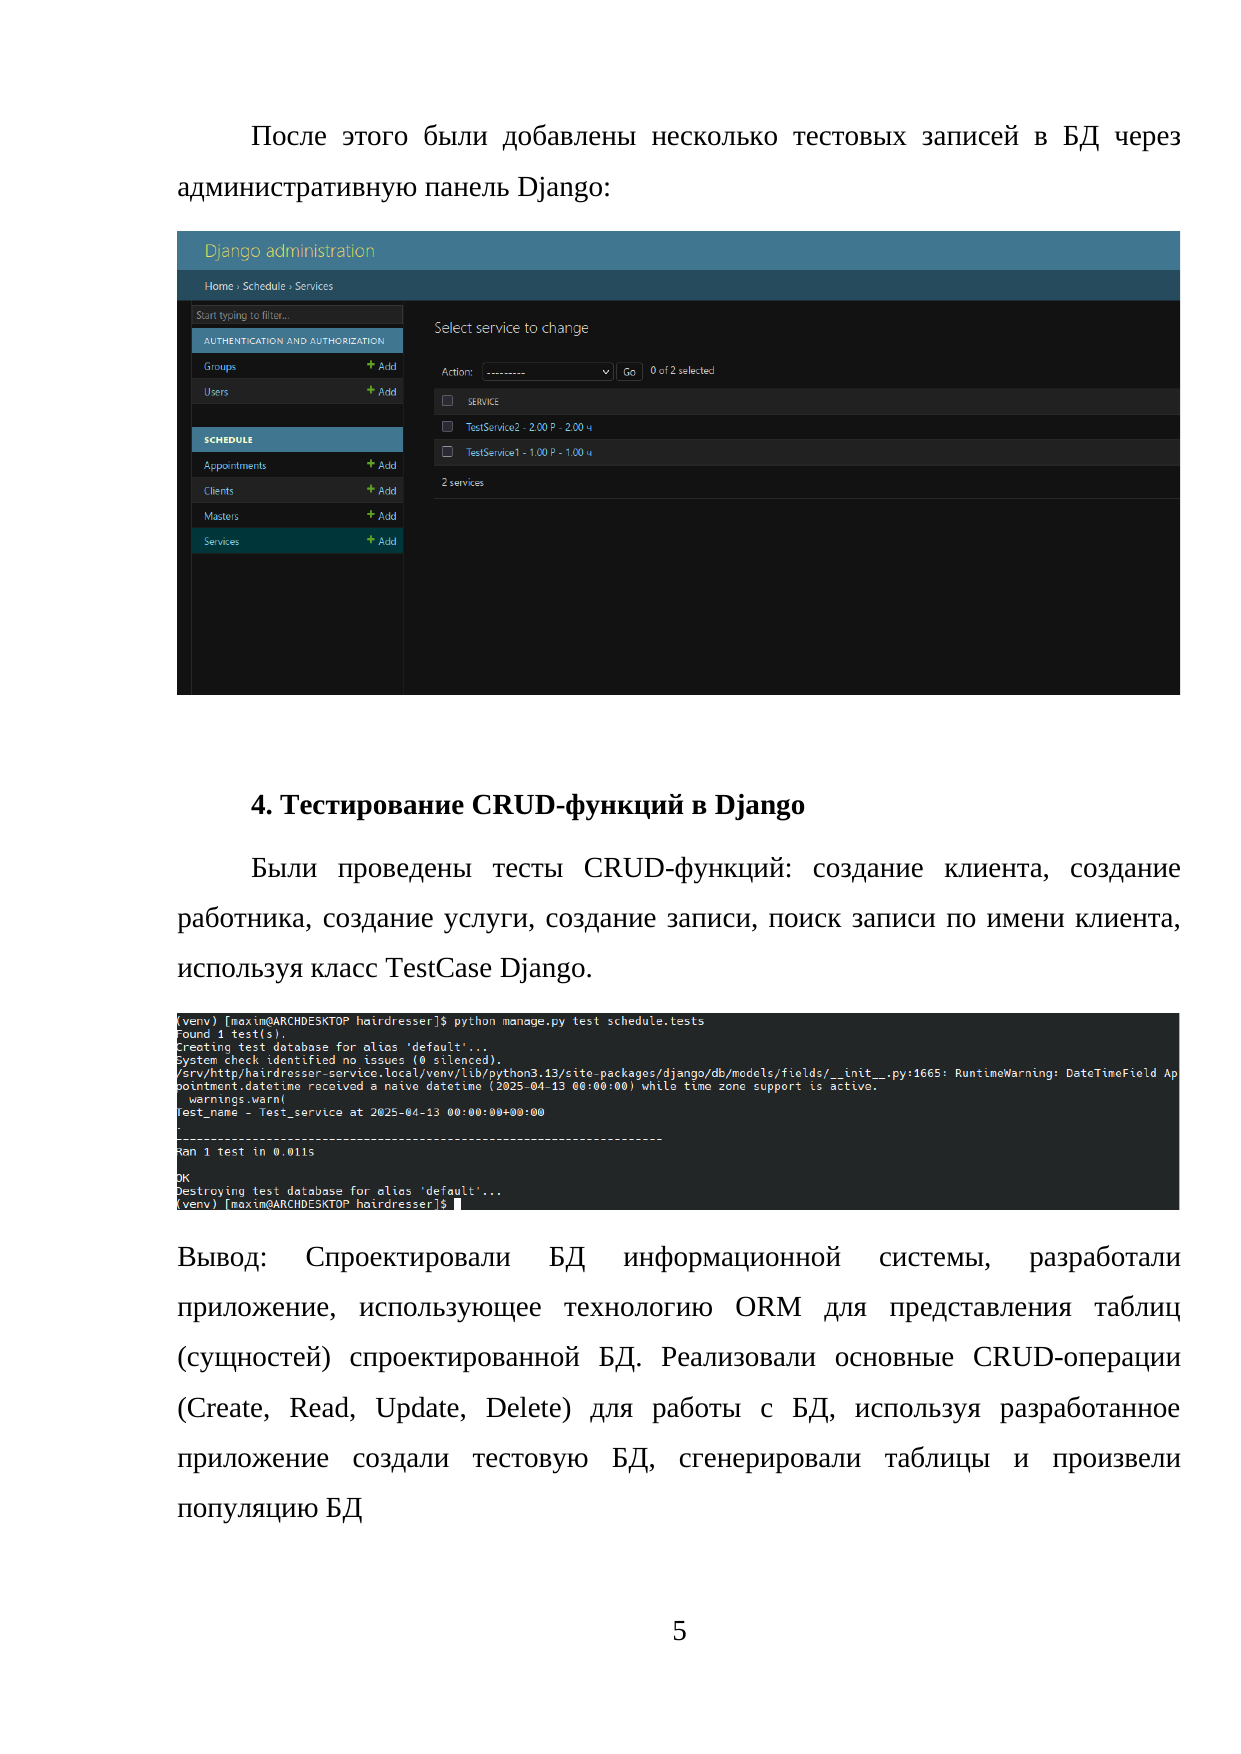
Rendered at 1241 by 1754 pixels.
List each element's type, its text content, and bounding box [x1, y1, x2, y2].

picture [177, 231, 1180, 695]
picture [177, 1013, 1180, 1210]
text Вывод: Спроектировали БД информационной системы, разработали приложение, использующее технологию ORM для представления таблиц (сущностей) спроектированной БД. Реализовали основные CRUD-операции (Create, Read, Update, Delete) для работы с БД, используя разработанное приложение создали тестовую БД, сгенерировали таблицы и произвели популяцию БД [177, 1239, 1182, 1524]
text Были проведены тесты CRUD-функций: создание клиента, создание работника, создание услуги, создание записи, поиск записи по имени клиента, используя класс TestCase Django. [177, 850, 1182, 984]
text После этого были добавлены несколько тестовых записей в БД через административную панель Django: [177, 118, 1182, 202]
list Тестирование CRUD-функций в Django [177, 787, 1182, 821]
